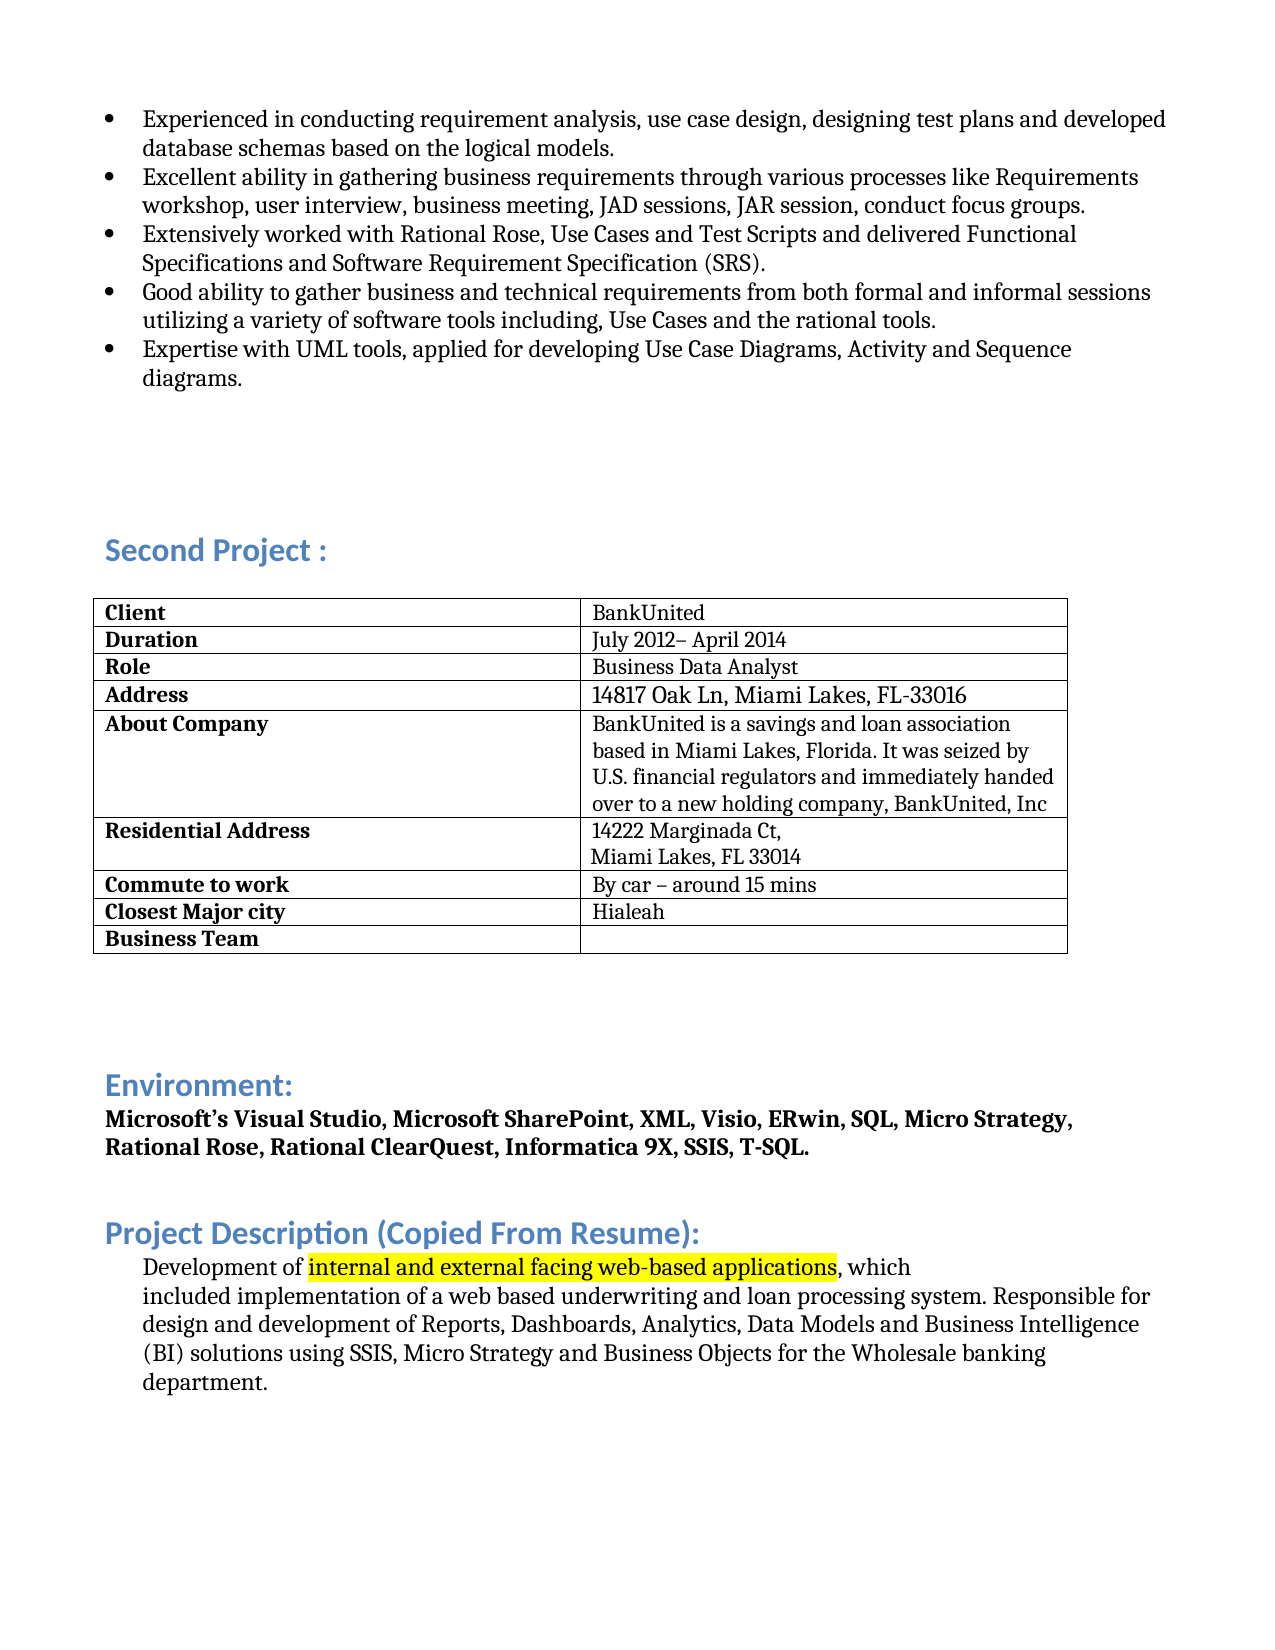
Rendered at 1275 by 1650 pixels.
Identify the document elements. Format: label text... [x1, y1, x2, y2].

table_header BankUnited [581, 599, 1067, 626]
list Extensively worked with Rational Rose, Use Cases and Test Scripts and delivered Functional Specifications and Software Requirement Specification (SRS). [105, 220, 1170, 277]
table_cell BankUnited is a savings and loan association based in Miami Lakes, Florida. It was seized by U.S. financial regulators and immediately handed over to a new holding company, BankUnited, Inc [581, 711, 1067, 817]
subtitle Second Project : [105, 529, 1170, 569]
list Experienced in conducting requirement analysis, use case design, designing test plans and developed database schemas based on the logical models. [105, 105, 1170, 162]
table_cell Closest Major city [94, 899, 580, 925]
table_header Client [94, 599, 580, 626]
table_cell Business Team [94, 926, 580, 953]
table_cell 14817 Oak Ln, Miami Lakes, FL-33016 [581, 681, 1067, 710]
list Expertise with UML tools, applied for developing Use Case Diagrams, Activity and Sequence diagrams. [105, 335, 1170, 392]
table_cell Role [94, 654, 580, 680]
text Environment: Microsoft’s Visual Studio, Microsoft SharePoint, XML, Visio, ERwin, SQL, Micro Strategy, Rational Rose, Rational ClearQuest, Informatica 9X, SSIS, T-SQL. [105, 1064, 1170, 1162]
table_cell About Company [94, 711, 580, 817]
table_cell By car – around 15 mins [581, 871, 1067, 898]
table_cell Address [94, 681, 580, 710]
list Development of internal and external facing web-based applications, which included implementation of a web based underwriting and loan processing system. Responsible for design and development of Reports, Dashboards, Analytics, Data Models and Business Intelligence (BI) solutions using SSIS, Micro Strategy and Business Objects for the Wholesale banking department. [142, 1253, 1170, 1397]
table_cell Residential Address [94, 818, 580, 870]
table_cell Hialeah [581, 899, 1067, 925]
table_cell Business Data Analyst [581, 654, 1067, 680]
list Good ability to gather business and technical requirements from both formal and informal sessions utilizing a variety of software tools including, Use Cases and the rational tools. [105, 277, 1170, 335]
subtitle Project Description (Copied From Resume): [105, 1212, 1170, 1253]
table_cell Duration [94, 627, 580, 653]
table_cell July 2012– April 2014 [581, 627, 1067, 653]
table_cell 14222 Marginada Ct, Miami Lakes, FL 33014 [581, 818, 1067, 870]
table_cell Commute to work [94, 871, 580, 898]
list Excellent ability in gathering business requirements through various processes like Requirements workshop, user interview, business meeting, JAD sessions, JAR session, conduct focus groups. [105, 162, 1170, 220]
table_cell [581, 926, 1067, 953]
